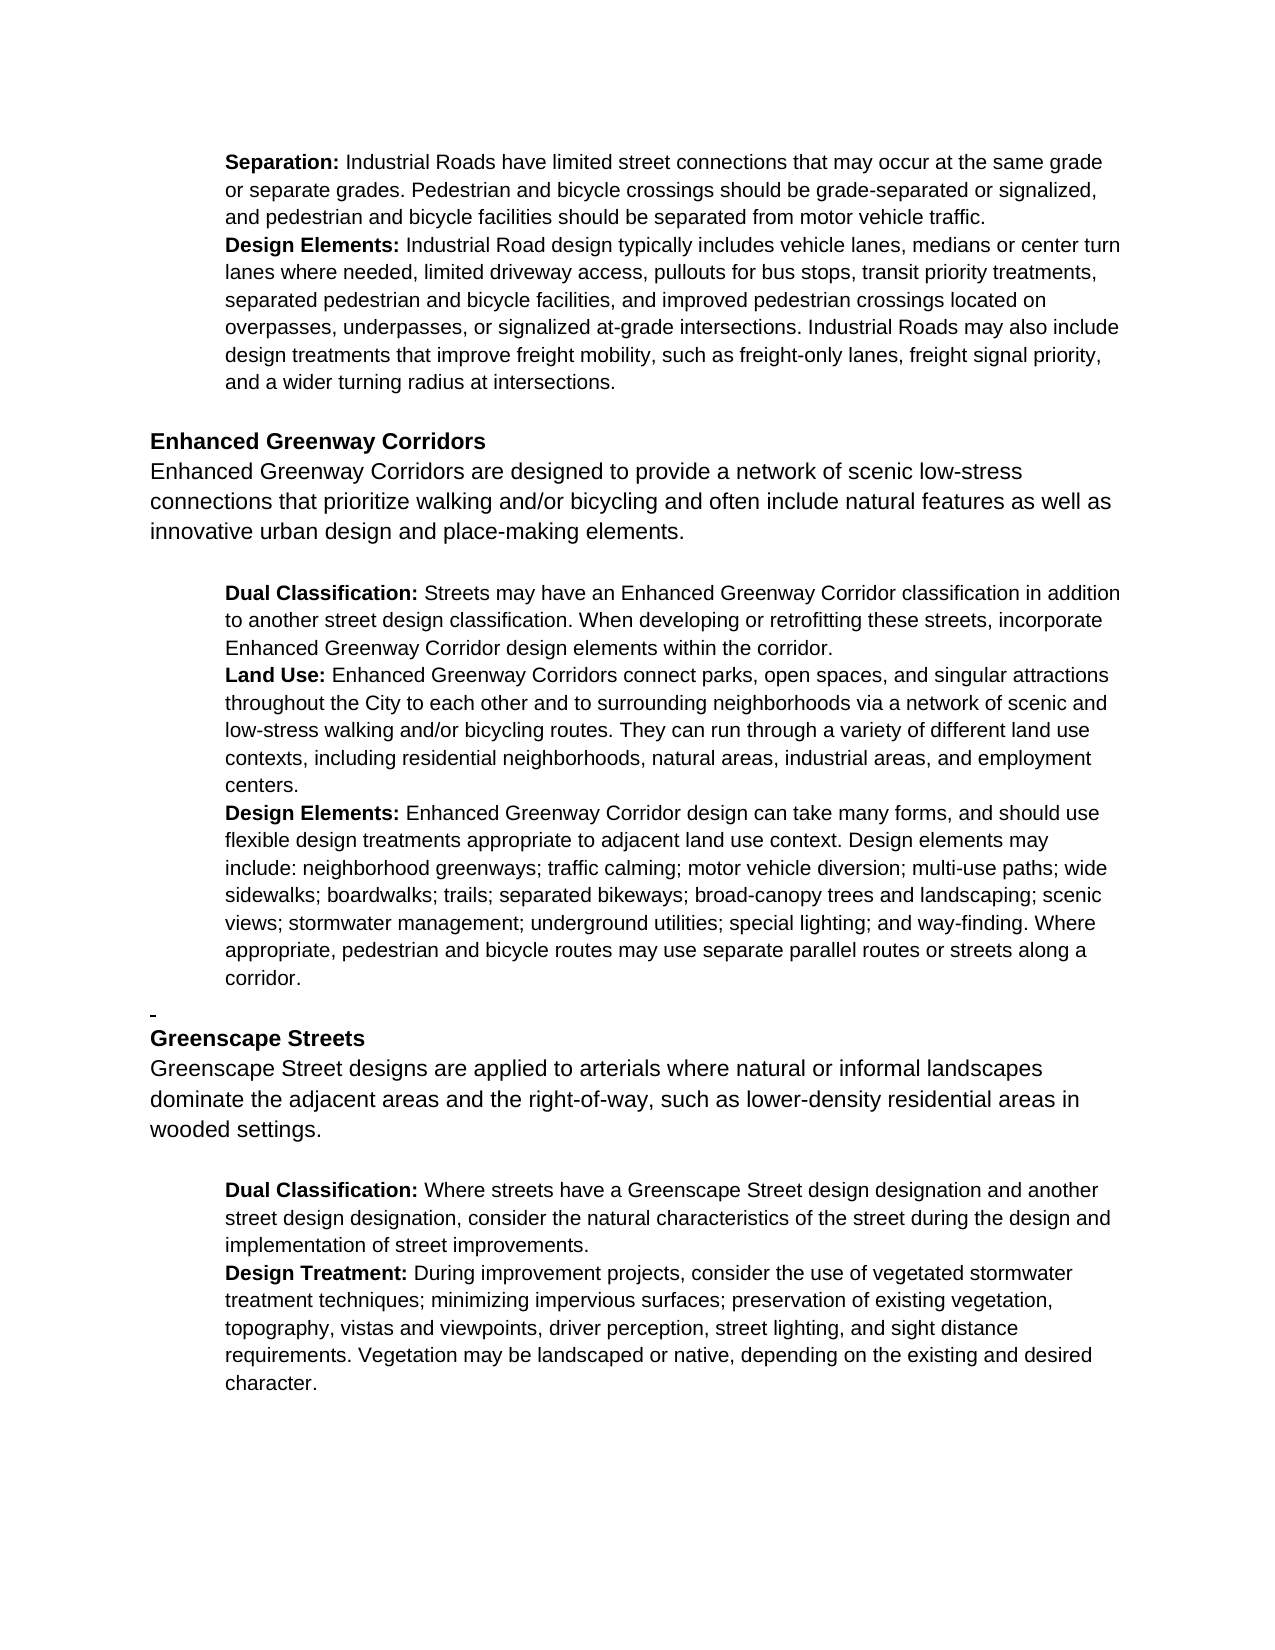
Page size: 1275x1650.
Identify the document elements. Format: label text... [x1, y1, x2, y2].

text Land Use: Enhanced Greenway Corridors connect parks, open spaces, and singular attractions throughout the City to each other and to surrounding neighborhoods via a network of scenic and low-stress walking and/or bicycling routes. They can run through a variety of different land use contexts, including residential neighborhoods, natural areas, industrial areas, and employment centers. [225, 663, 1125, 797]
text Greenscape Street designs are applied to arterials where natural or informal landscapes dominate the adjacent areas and the right-of-way, such as lower-density residential areas in wooded settings. [150, 1055, 1125, 1142]
text Design Elements: Enhanced Greenway Corridor design can take many forms, and should use flexible design treatments appropriate to adjacent land use context. Design elements may include: neighborhood greenways; traffic calming; motor vehicle diversion; multi-use paths; wide sidewalks; boardwalks; trails; separated bikeways; broad-canopy trees and landscaping; scenic views; stormwater management; underground utilities; special lighting; and way-finding. Where appropriate, pedestrian and bicycle routes may use separate parallel routes or streets along a corridor. [225, 801, 1125, 989]
text Design Treatment: During improvement projects, consider the use of vegetated stormwater treatment techniques; minimizing impervious surfaces; preservation of existing vegetation, topography, vistas and viewpoints, driver perception, street lighting, and sight distance requirements. Vegetation may be landscaped or native, depending on the existing and desired character. [225, 1261, 1125, 1394]
subtitle Enhanced Greenway Corridors [150, 428, 1125, 454]
text Dual Classification: Streets may have an Enhanced Greenway Corridor classification in addition to another street design classification. When developing or retrofitting these streets, incorporate Enhanced Greenway Corridor design elements within the corridor. [225, 581, 1125, 659]
text Design Elements: Industrial Road design typically includes vehicle lanes, medians or center turn lanes where needed, limited driveway access, pullouts for bus stops, transit priority treatments, separated pedestrian and bicycle facilities, and improved pedestrian crossings located on overpasses, underpasses, or signalized at-grade intersections. Industrial Roads may also include design treatments that improve freight mobility, such as freight-only lanes, freight signal priority, and a wider turning radius at intersections. [225, 232, 1125, 394]
text Dual Classification: Where streets have a Greenscape Street design designation and another street design designation, consider the natural characteristics of the street during the design and implementation of street improvements. [225, 1178, 1125, 1257]
subtitle Greenscape Streets [150, 1025, 1125, 1052]
text Separation: Industrial Roads have limited street connections that may occur at the same grade or separate grades. Pedestrian and bicycle crossings should be grade-separated or signalized, and pedestrian and bicycle facilities should be separated from motor vehicle traffic. [225, 150, 1125, 229]
text Enhanced Greenway Corridors are designed to provide a network of scenic low-stress connections that prioritize walking and/or bicycling and often include natural features as well as innovative urban design and place-making elements. [150, 458, 1125, 545]
